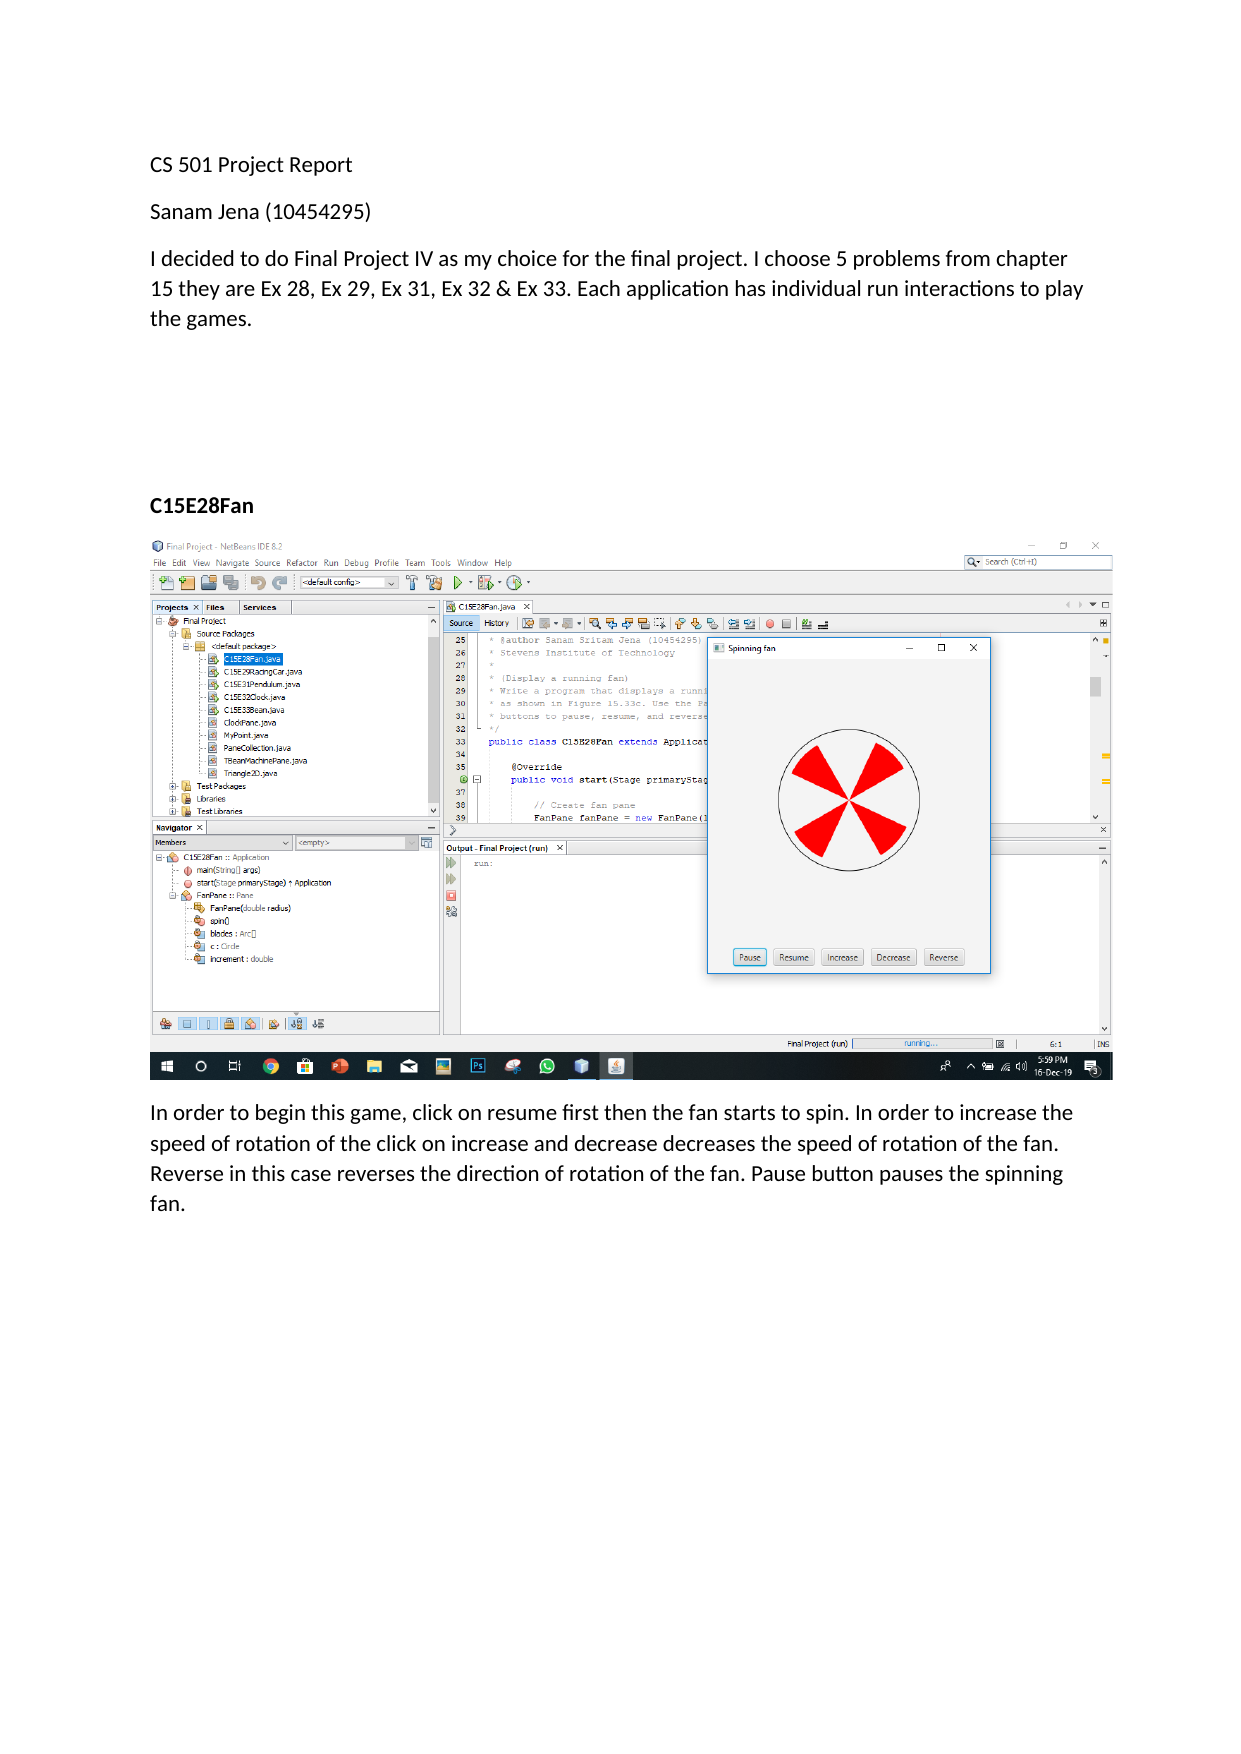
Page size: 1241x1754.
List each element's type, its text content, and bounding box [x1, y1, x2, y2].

text I decided to do Final Project IV as my choice for the final project. I choose 5 problems from chapter 15 they are Ex 28, Ex 29, Ex 31, Ex 32 & Ex 33. Each application has individual run interactions to play the games. [150, 244, 1090, 332]
text In order to begin this game, click on resume first then the fan starts to spin. In order to increase the speed of rotation of the click on increase and decrease decreases the speed of rotation of the fan. Reverse in this case reverses the direction of rotation of the fan. Pause button pauses the spinning fan. [150, 1098, 1090, 1217]
picture [150, 538, 1113, 1080]
text CS 501 Project Report [150, 150, 1090, 178]
text Sanam Jena (10454295) [150, 197, 1090, 225]
text C15E28Fan [150, 492, 1090, 520]
